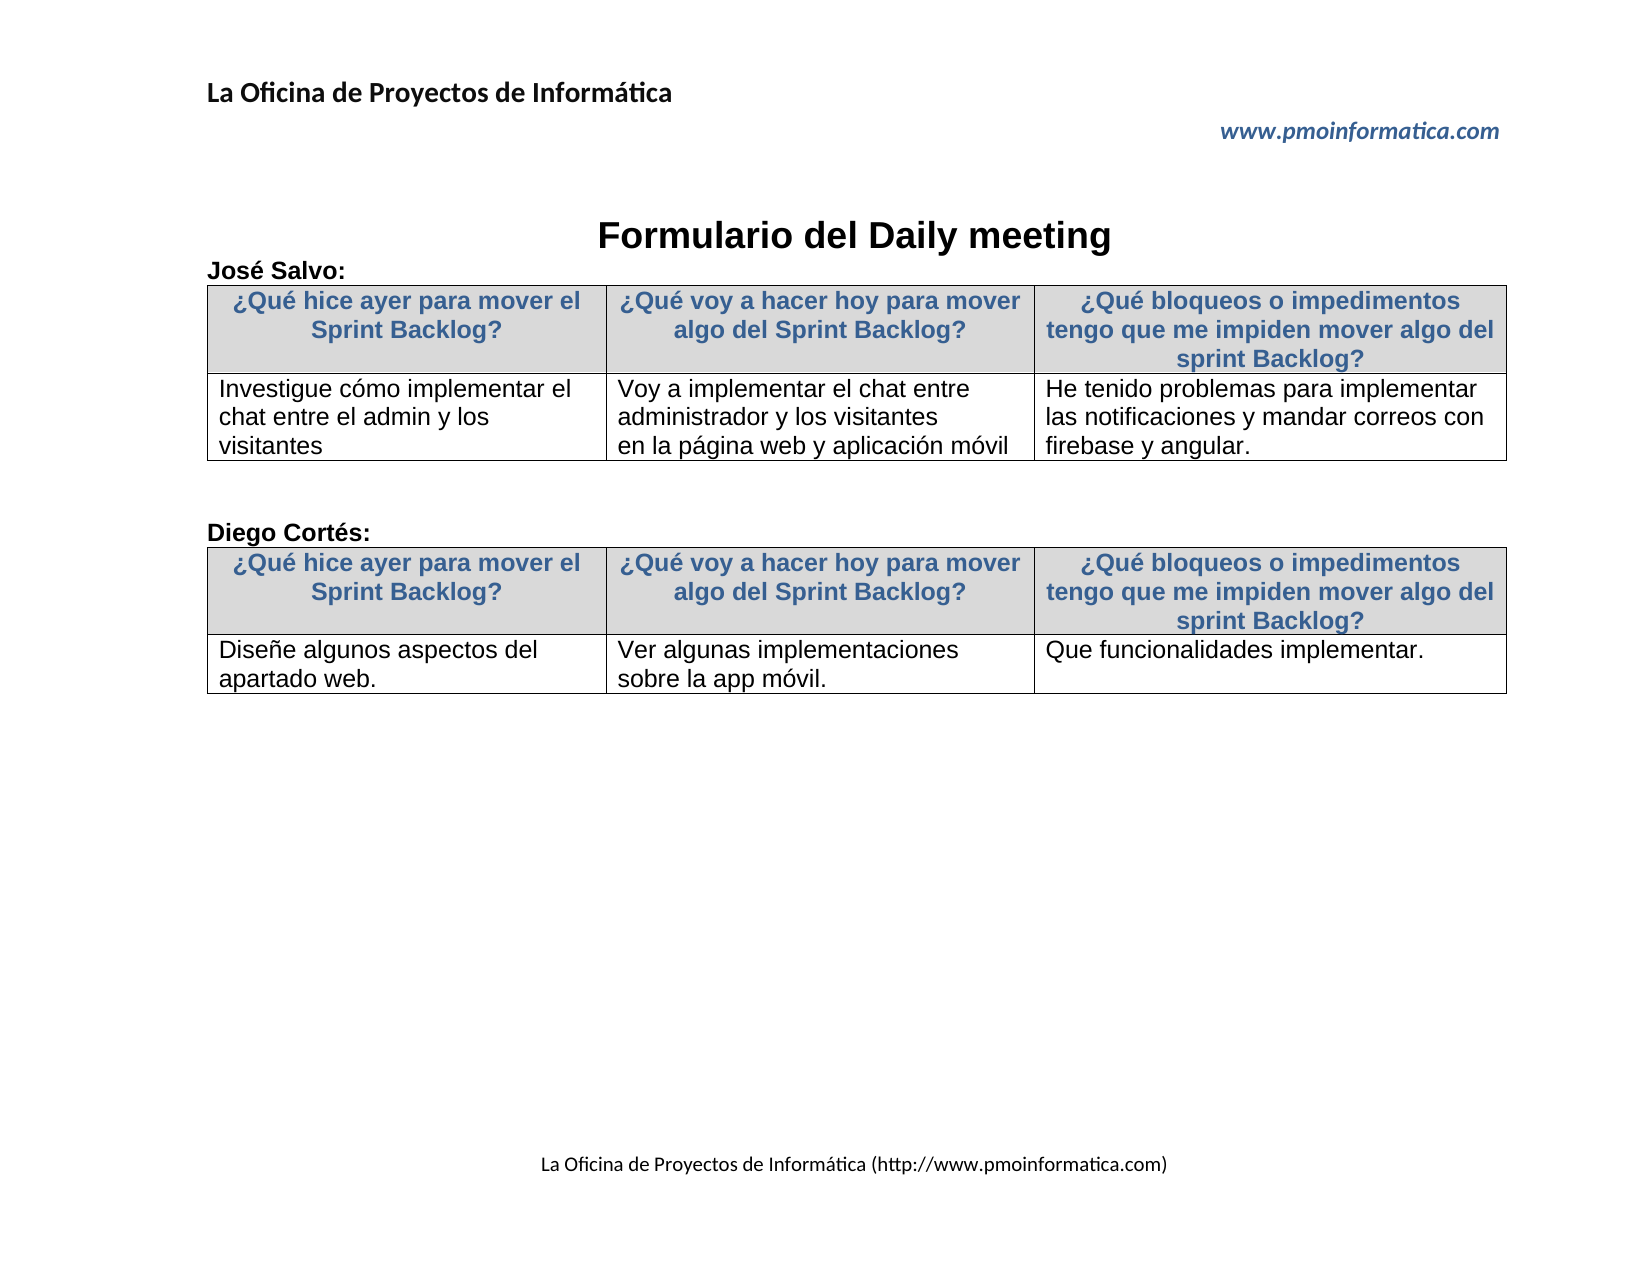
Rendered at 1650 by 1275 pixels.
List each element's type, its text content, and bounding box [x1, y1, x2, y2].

table_header ¿Qué bloqueos o impedimentos tengo que me impiden mover algo del sprint Backlog? [1035, 548, 1506, 634]
table_header ¿Qué bloqueos o impedimentos tengo que me impiden mover algo del sprint Backlog? [1035, 286, 1506, 372]
table_cell Que funcionalidades implementar. [1035, 635, 1506, 693]
table_cell Voy a implementar el chat entre administrador y los visitantes en la página web y aplicación móvil [607, 374, 1034, 460]
table_cell Diseñe algunos aspectos del apartado web. [208, 635, 606, 693]
table_header ¿Qué hice ayer para mover el Sprint Backlog? [208, 548, 606, 634]
text José Salvo: [207, 256, 1502, 285]
table_cell Ver algunas implementaciones sobre la app móvil. [607, 635, 1034, 693]
table_header ¿Qué voy a hacer hoy para mover algo del Sprint Backlog? [607, 286, 1034, 372]
table_header ¿Qué voy a hacer hoy para mover algo del Sprint Backlog? [607, 548, 1034, 634]
table_cell Investigue cómo implementar el chat entre el admin y los visitantes [208, 374, 606, 460]
text Diego Cortés: [207, 518, 1502, 547]
table_header ¿Qué hice ayer para mover el Sprint Backlog? [208, 286, 606, 372]
text Formulario del Daily meeting [207, 213, 1502, 256]
table_cell He tenido problemas para implementar las notificaciones y mandar correos con firebase y angular. [1035, 374, 1506, 460]
